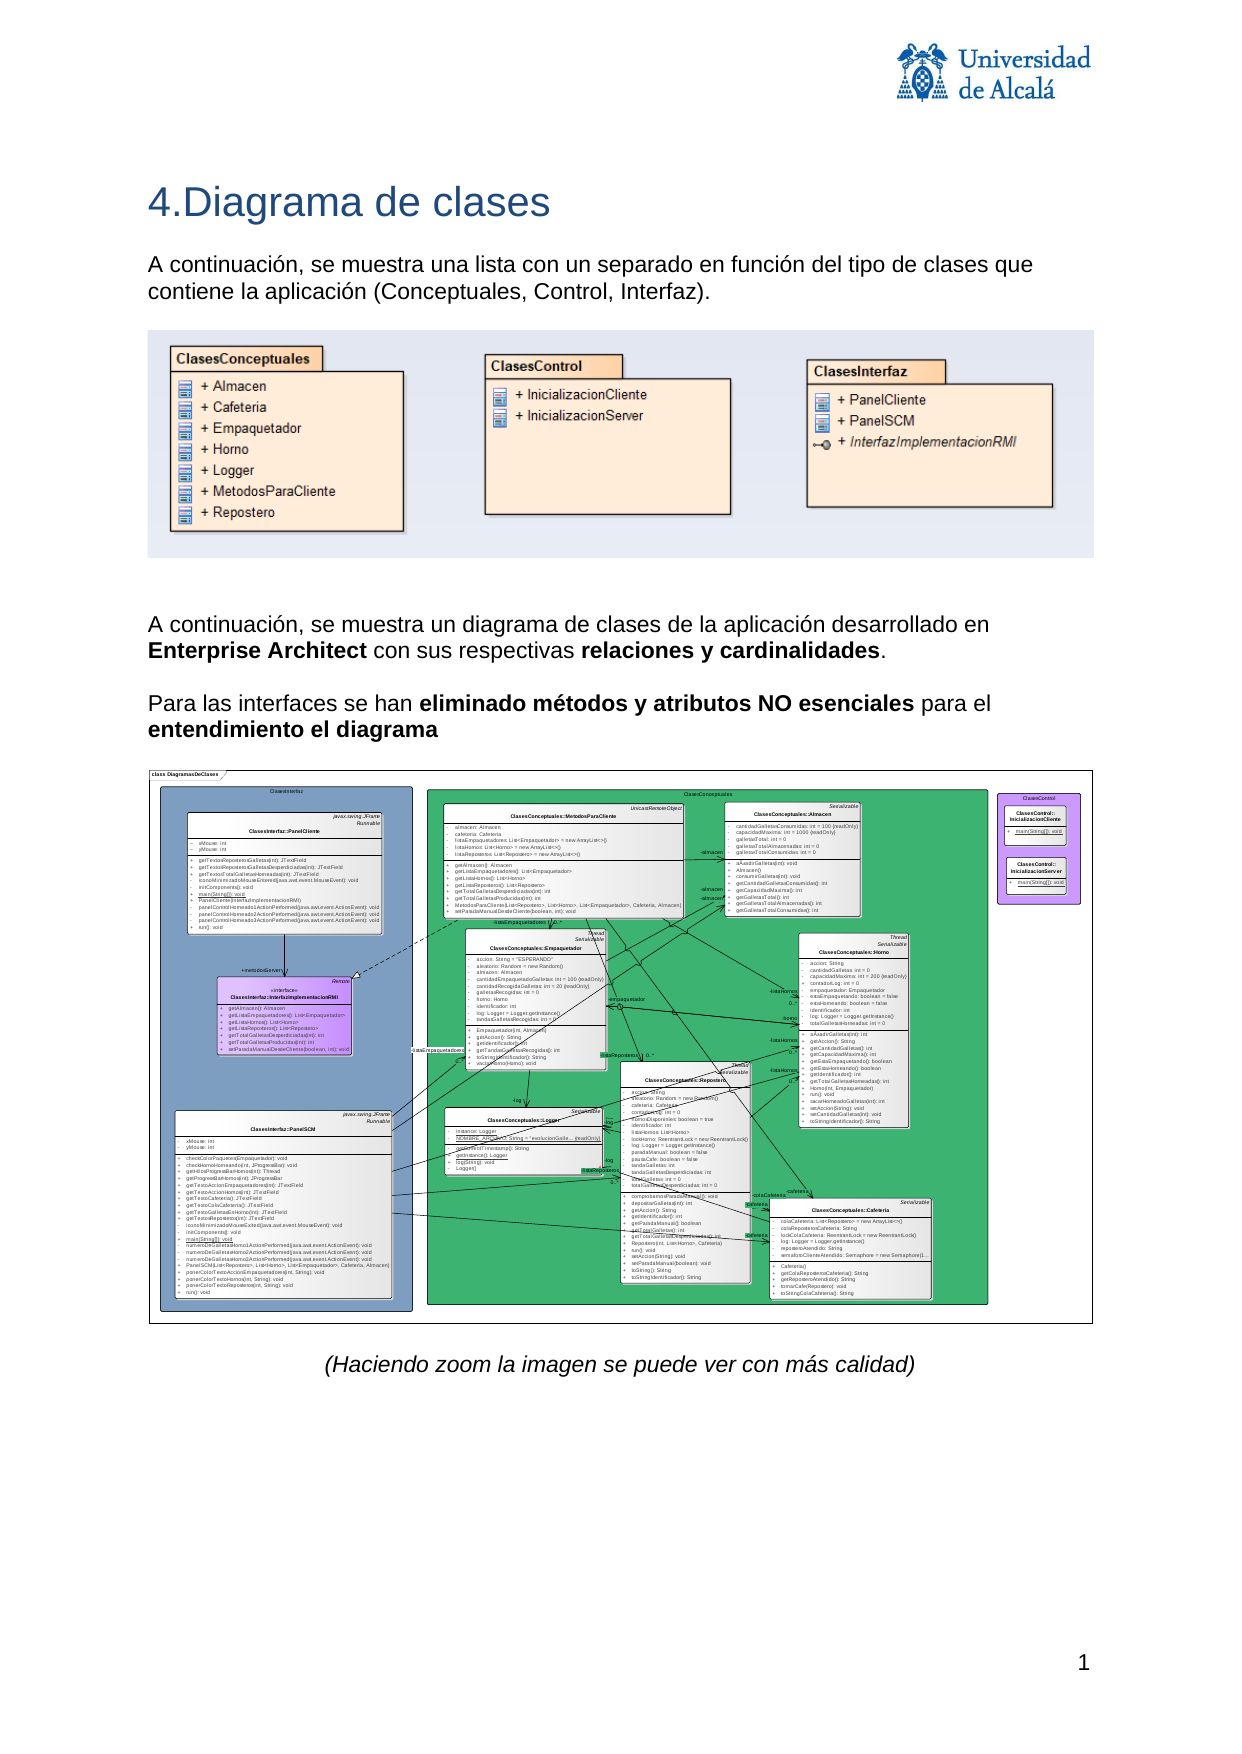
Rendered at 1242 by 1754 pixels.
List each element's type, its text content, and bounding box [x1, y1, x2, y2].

subtitle 4.Diagrama de clases [148, 177, 1094, 225]
text A continuación, se muestra un diagrama de clases de la aplicación desarrollado en Enterprise Architect con sus respectivas relaciones y cardinalidades. [148, 611, 1094, 663]
text (Haciendo zoom la imagen se puede ver con más calidad) [148, 1351, 1094, 1377]
text Para las interfaces se han eliminado métodos y atributos NO esenciales para el entendimiento el diagrama [148, 690, 1094, 742]
text A continuación, se muestra una lista con un separado en función del tipo de clases que contiene la aplicación (Conceptuales, Control, Interfaz). [148, 251, 1094, 304]
picture [896, 40, 1091, 102]
picture [147, 330, 1094, 558]
